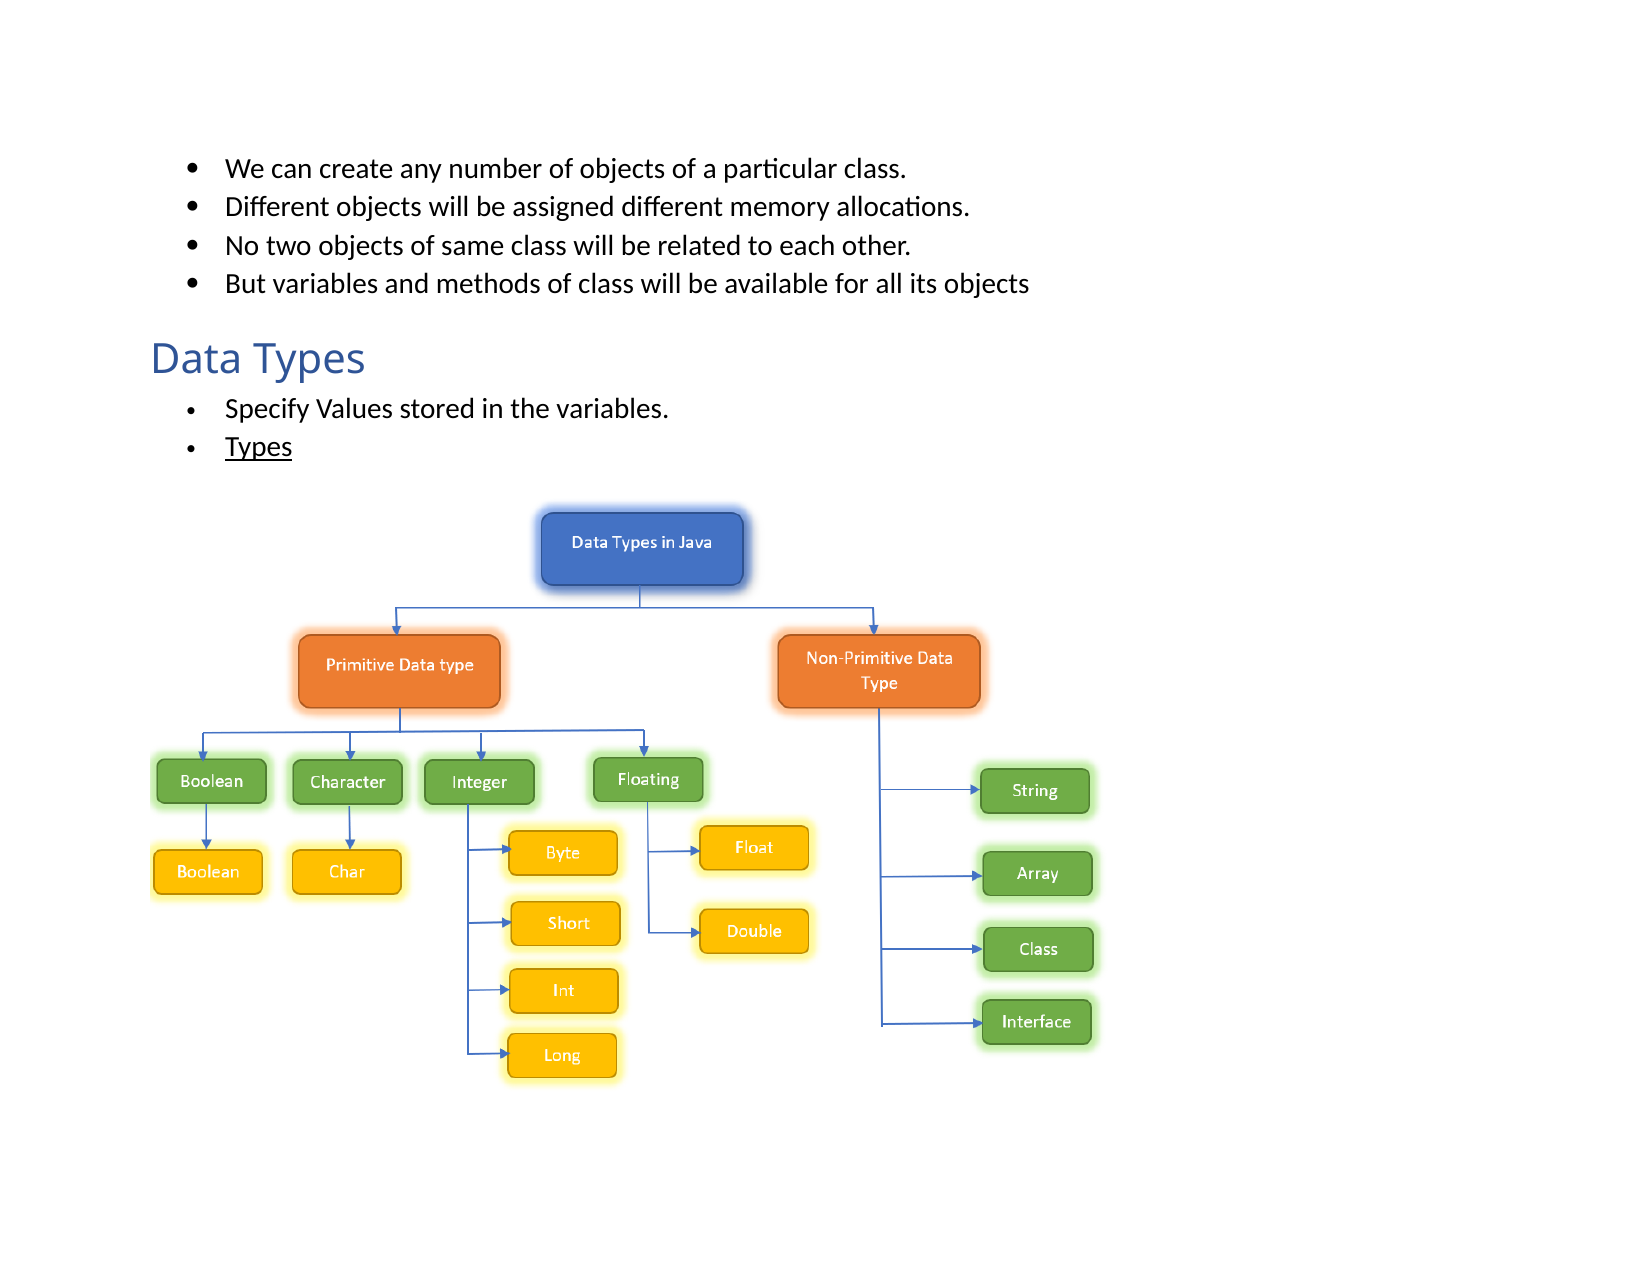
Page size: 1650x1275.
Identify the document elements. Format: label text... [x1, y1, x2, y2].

subtitle Data Types [150, 329, 1500, 386]
list We can create any number of objects of a particular class. [187, 150, 1500, 186]
list Different objects will be assigned different memory allocations. [187, 188, 1500, 224]
list Specify Values stored in the variables. [187, 390, 1500, 426]
list Types [187, 428, 1500, 464]
list No two objects of same class will be related to each other. [187, 227, 1500, 262]
picture [150, 483, 1132, 1121]
list But variables and methods of class will be available for all its objects [187, 265, 1500, 301]
